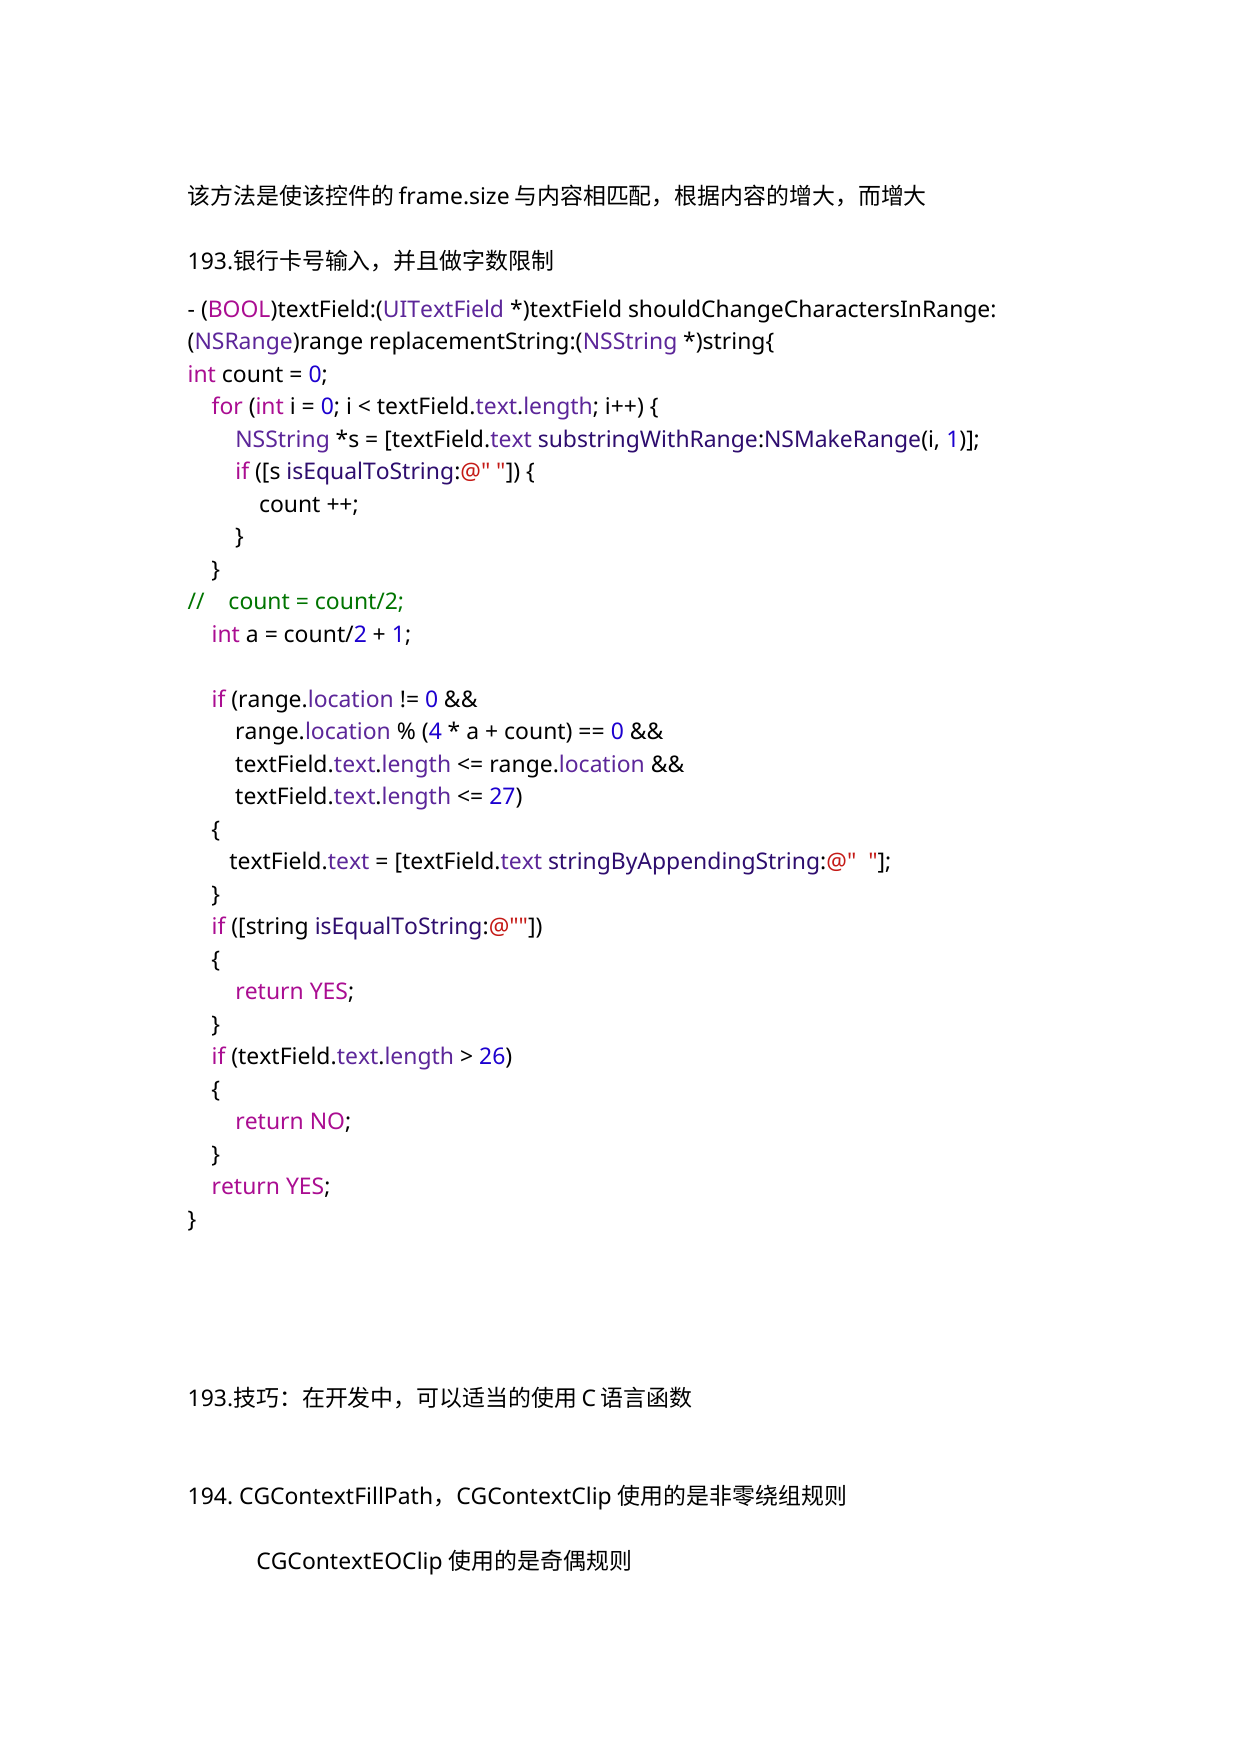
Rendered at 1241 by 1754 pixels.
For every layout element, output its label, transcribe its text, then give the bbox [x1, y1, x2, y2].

text if ([string isEqualToString:@""]) [187, 909, 1053, 942]
text textField.text.length <= 27) [187, 779, 1053, 812]
text for (int i = 0; i < textField.text.length; i++) { [187, 389, 1053, 422]
text 193.银行卡号输入，并且做字数限制 [187, 227, 1053, 292]
text if (range.location != 0 && [187, 682, 1053, 714]
text range.location % (4 * a + count) == 0 && [187, 714, 1053, 747]
text } [187, 877, 1053, 909]
text int count = 0; [187, 357, 1053, 389]
text - (BOOL)textField:(UITextField *)textField shouldChangeCharactersInRange:(NSRange)range replacementString:(NSString *)string{ [187, 292, 1053, 357]
text return YES; [187, 974, 1053, 1007]
text 194. CGContextFillPath，CGContextClip 使用的是非零绕组规则 [187, 1462, 1053, 1527]
text 该方法是使该控件的frame.size与内容相匹配，根据内容的增大，而增大 [187, 162, 1053, 227]
text { [187, 942, 1053, 974]
text // count = count/2; [187, 584, 1053, 617]
text count ++; [187, 487, 1053, 519]
text textField.text.length <= range.location && [187, 747, 1053, 779]
text } [187, 552, 1053, 584]
text if ([s isEqualToString:@" "]) { [187, 454, 1053, 487]
text } [187, 1007, 1053, 1039]
text } [187, 519, 1053, 552]
text { [187, 1072, 1053, 1104]
text } [187, 1202, 1053, 1234]
text NSString *s = [textField.text substringWithRange:NSMakeRange(i, 1)]; [187, 422, 1053, 454]
text 193.技巧：在开发中，可以适当的使用C语言函数 [187, 1364, 1053, 1429]
text return NO; [187, 1104, 1053, 1137]
text } [187, 1137, 1053, 1169]
text int a = count/2 + 1; [187, 617, 1053, 649]
text { [187, 812, 1053, 844]
text textField.text = [textField.text stringByAppendingString:@" "]; [187, 844, 1053, 877]
text if (textField.text.length > 26) [187, 1039, 1053, 1072]
text CGContextEOClip 使用的是奇偶规则 [187, 1527, 1053, 1592]
text return YES; [187, 1169, 1053, 1202]
